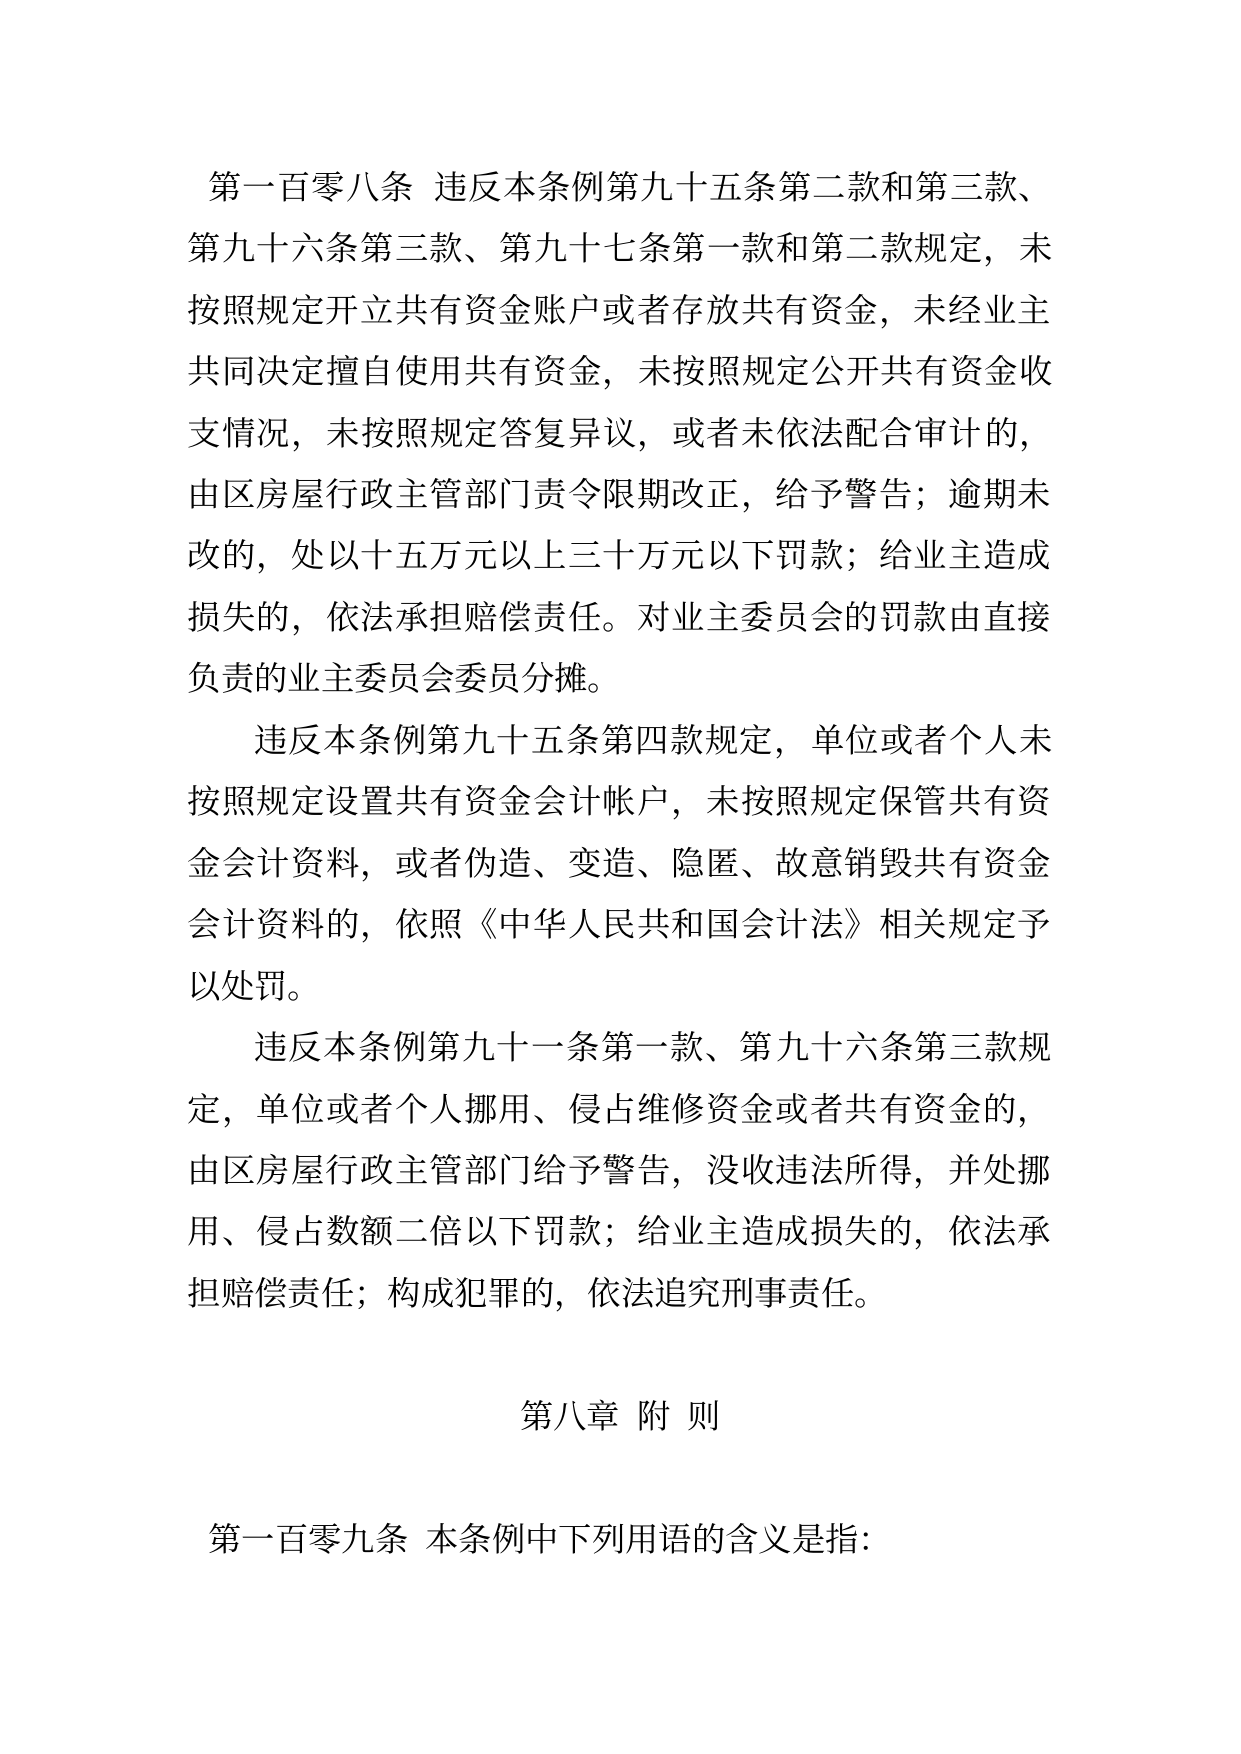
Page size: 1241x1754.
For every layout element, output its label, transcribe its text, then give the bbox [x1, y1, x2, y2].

text 违反本条例第九十五条第四款规定，单位或者个人未按照规定设置共有资金会计帐户，未按照规定保管共有资金会计资料，或者伪造、变造、隐匿、故意销毁共有资金会计资料的，依照《中华人民共和国会计法》相关规定予以处罚。 [187, 703, 1053, 1010]
text 第一百零八条 违反本条例第九十五条第二款和第三款、第九十六条第三款、第九十七条第一款和第二款规定，未按照规定开立共有资金账户或者存放共有资金，未经业主共同决定擅自使用共有资金，未按照规定公开共有资金收支情况，未按照规定答复异议，或者未依法配合审计的，由区房屋行政主管部门责令限期改正，给予警告；逾期未改的，处以十五万元以上三十万元以下罚款；给业主造成损失的，依法承担赔偿责任。对业主委员会的罚款由直接负责的业主委员会委员分摊。 [187, 150, 1053, 703]
text 第八章 附 则 [187, 1379, 1053, 1441]
text 违反本条例第九十一条第一款、第九十六条第三款规定，单位或者个人挪用、侵占维修资金或者共有资金的，由区房屋行政主管部门给予警告，没收违法所得，并处挪用、侵占数额二倍以下罚款；给业主造成损失的，依法承担赔偿责任；构成犯罪的，依法追究刑事责任。 [187, 1010, 1053, 1318]
text 第一百零九条 本条例中下列用语的含义是指： [187, 1502, 1053, 1563]
